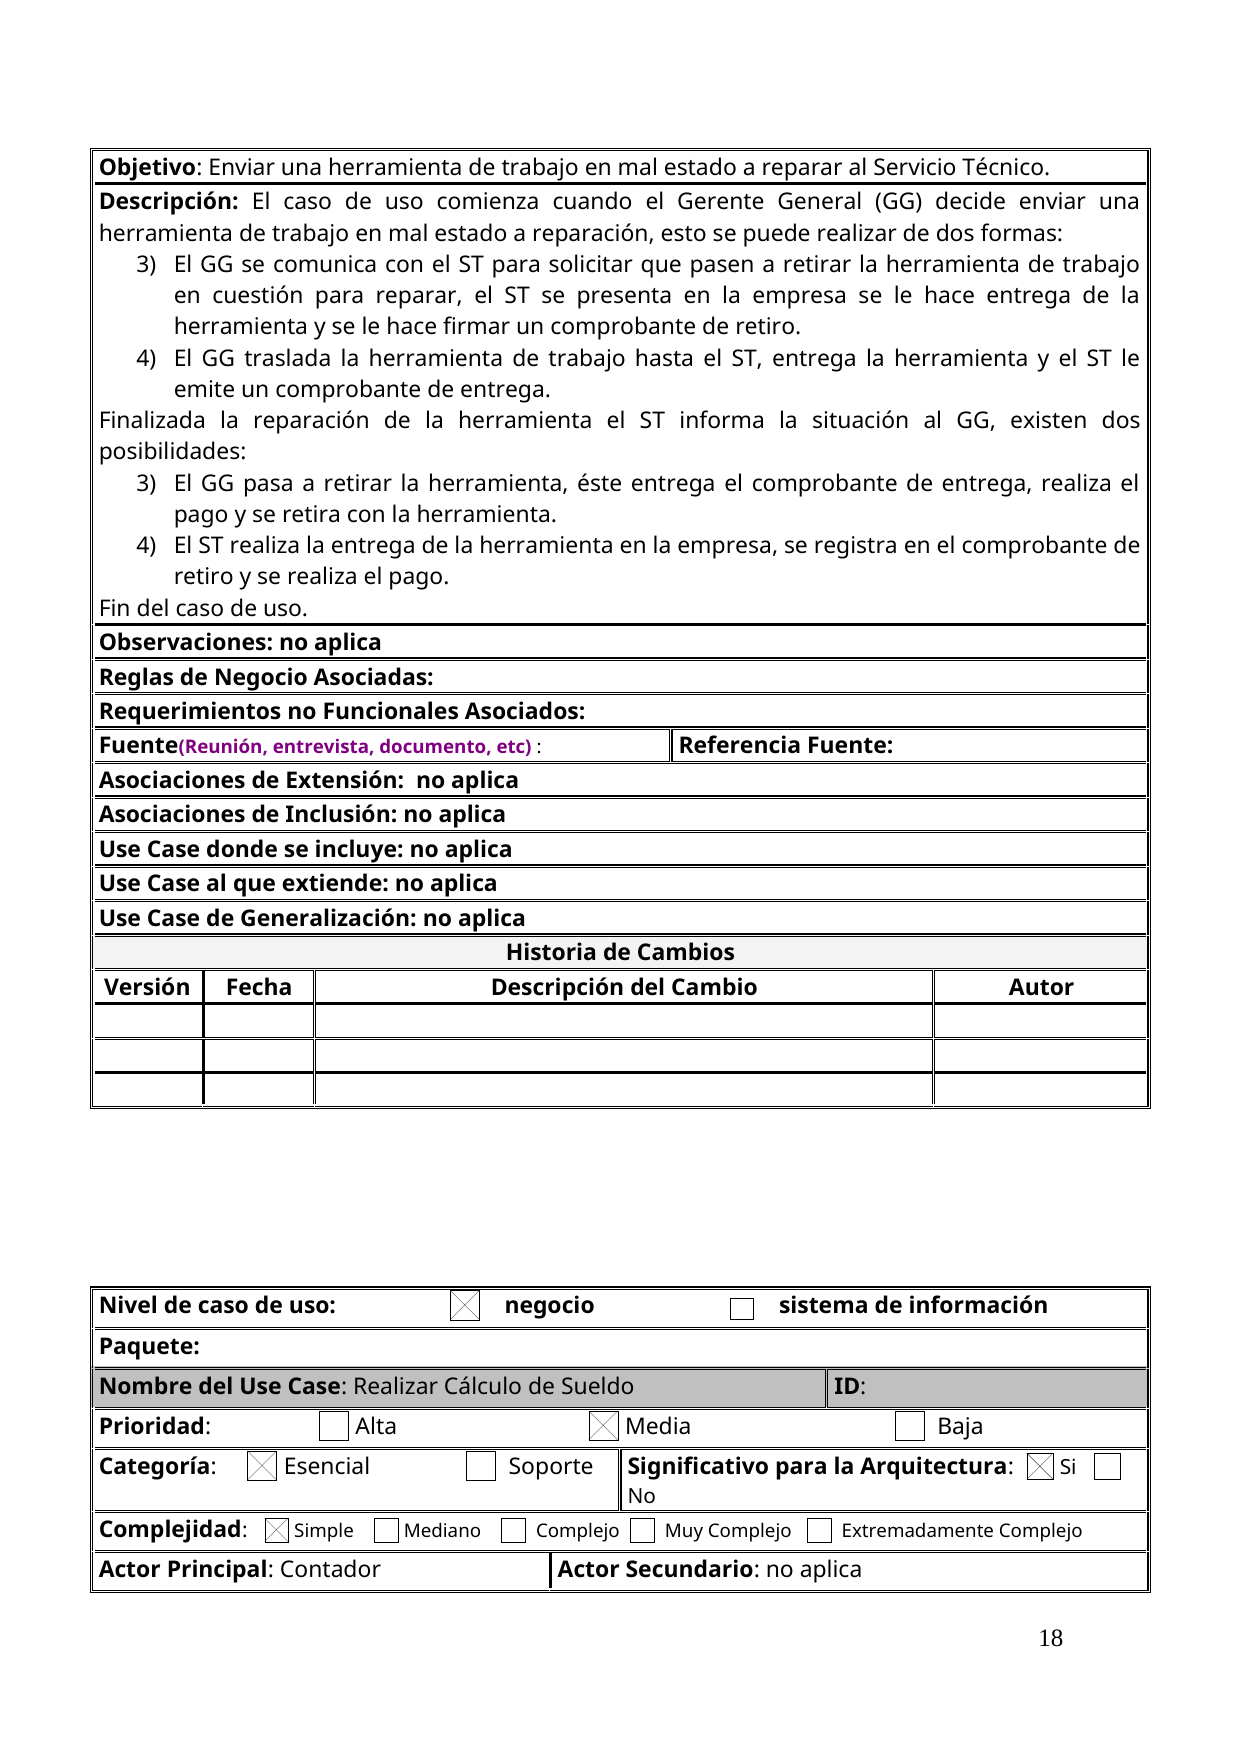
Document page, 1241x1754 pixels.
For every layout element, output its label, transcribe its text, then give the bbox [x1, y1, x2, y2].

table_cell [934, 1071, 1147, 1106]
table_header Nivel de caso de uso: negocio sistema de información [93, 1290, 1147, 1326]
table_cell Requerimientos no Funcionales Asociados: [91, 692, 1149, 726]
table_cell Use Case donde se incluye: no aplica [91, 830, 1149, 864]
table_cell Actor Principal: Contador [91, 1550, 550, 1590]
table_cell Autor [934, 968, 1149, 1002]
table_cell Categoría: Esencial Soporte [91, 1447, 620, 1509]
table_cell Asociaciones de Extensión: no aplica [91, 761, 1149, 795]
table_cell Versión [91, 968, 203, 1002]
table_cell Descripción: El caso de uso comienza cuando el Gerente General (GG) decide enviar una herramienta de trabajo en mal estado a reparación, esto se puede realizar de dos formas: El GG se comunica con el ST para solicitar que pasen a retirar la herramienta de trabajo en cuestión para reparar, el ST se presenta en la empresa se le hace entrega de la herramienta y se le hace firmar un comprobante de retiro. El GG traslada la herramienta de trabajo hasta el ST, entrega la herramienta y el ST le emite un comprobante de entrega. Finalizada la reparación de la herramienta el ST informa la situación al GG, existen dos posibilidades: El GG pasa a retirar la herramienta, éste entrega el comprobante de entrega, realiza el pago y se retira con la herramienta. El ST realiza la entrega de la herramienta en la empresa, se registra en el comprobante de retiro y se realiza el pago. Fin del caso de uso. [93, 182, 1147, 623]
table_cell Objetivo: Enviar una herramienta de trabajo en mal estado a reparar al Servicio Técnico. [93, 151, 1147, 182]
table_cell Observaciones: no aplica [91, 623, 1149, 657]
table_cell [315, 1074, 934, 1106]
table_cell [205, 1005, 313, 1037]
table_cell Significativo para la Arquitectura: Si No [620, 1447, 1149, 1509]
table_cell Complejidad: Simple Mediano Complejo Muy Complejo Extremadamente Complejo [93, 1510, 1148, 1550]
table_cell Nombre del Use Case: Realizar Cálculo de Sueldo [93, 1366, 827, 1407]
table_cell Fuente(Reunión, entrevista, documento, etc) : [93, 726, 669, 761]
table_cell [205, 1040, 313, 1071]
table_cell [934, 1037, 1149, 1071]
table_cell [93, 1071, 203, 1106]
table_cell [93, 1002, 202, 1037]
table_cell Fecha [205, 971, 313, 1002]
table_cell [316, 1005, 932, 1037]
table_cell [935, 1002, 1147, 1037]
table_cell [91, 1037, 203, 1071]
table_cell Actor Secundario: no aplica [550, 1550, 1149, 1590]
table_cell Use Case de Generalización: no aplica [91, 899, 1149, 933]
table_cell Reglas de Negocio Asociadas: [93, 657, 1148, 692]
table_cell Use Case al que extiende: no aplica [93, 864, 1148, 899]
table_cell Paquete: [93, 1326, 1148, 1366]
table_cell Descripción del Cambio [316, 971, 932, 1002]
table_cell [316, 1040, 932, 1071]
table_cell ID: [827, 1366, 1148, 1407]
table_cell Historia de Cambios [93, 933, 1148, 968]
table_cell Referencia Fuente: [673, 726, 1148, 761]
table_cell Prioridad: Alta Media Baja [91, 1407, 1149, 1447]
table_cell [203, 1074, 315, 1106]
table_cell Asociaciones de Inclusión: no aplica [93, 795, 1148, 830]
